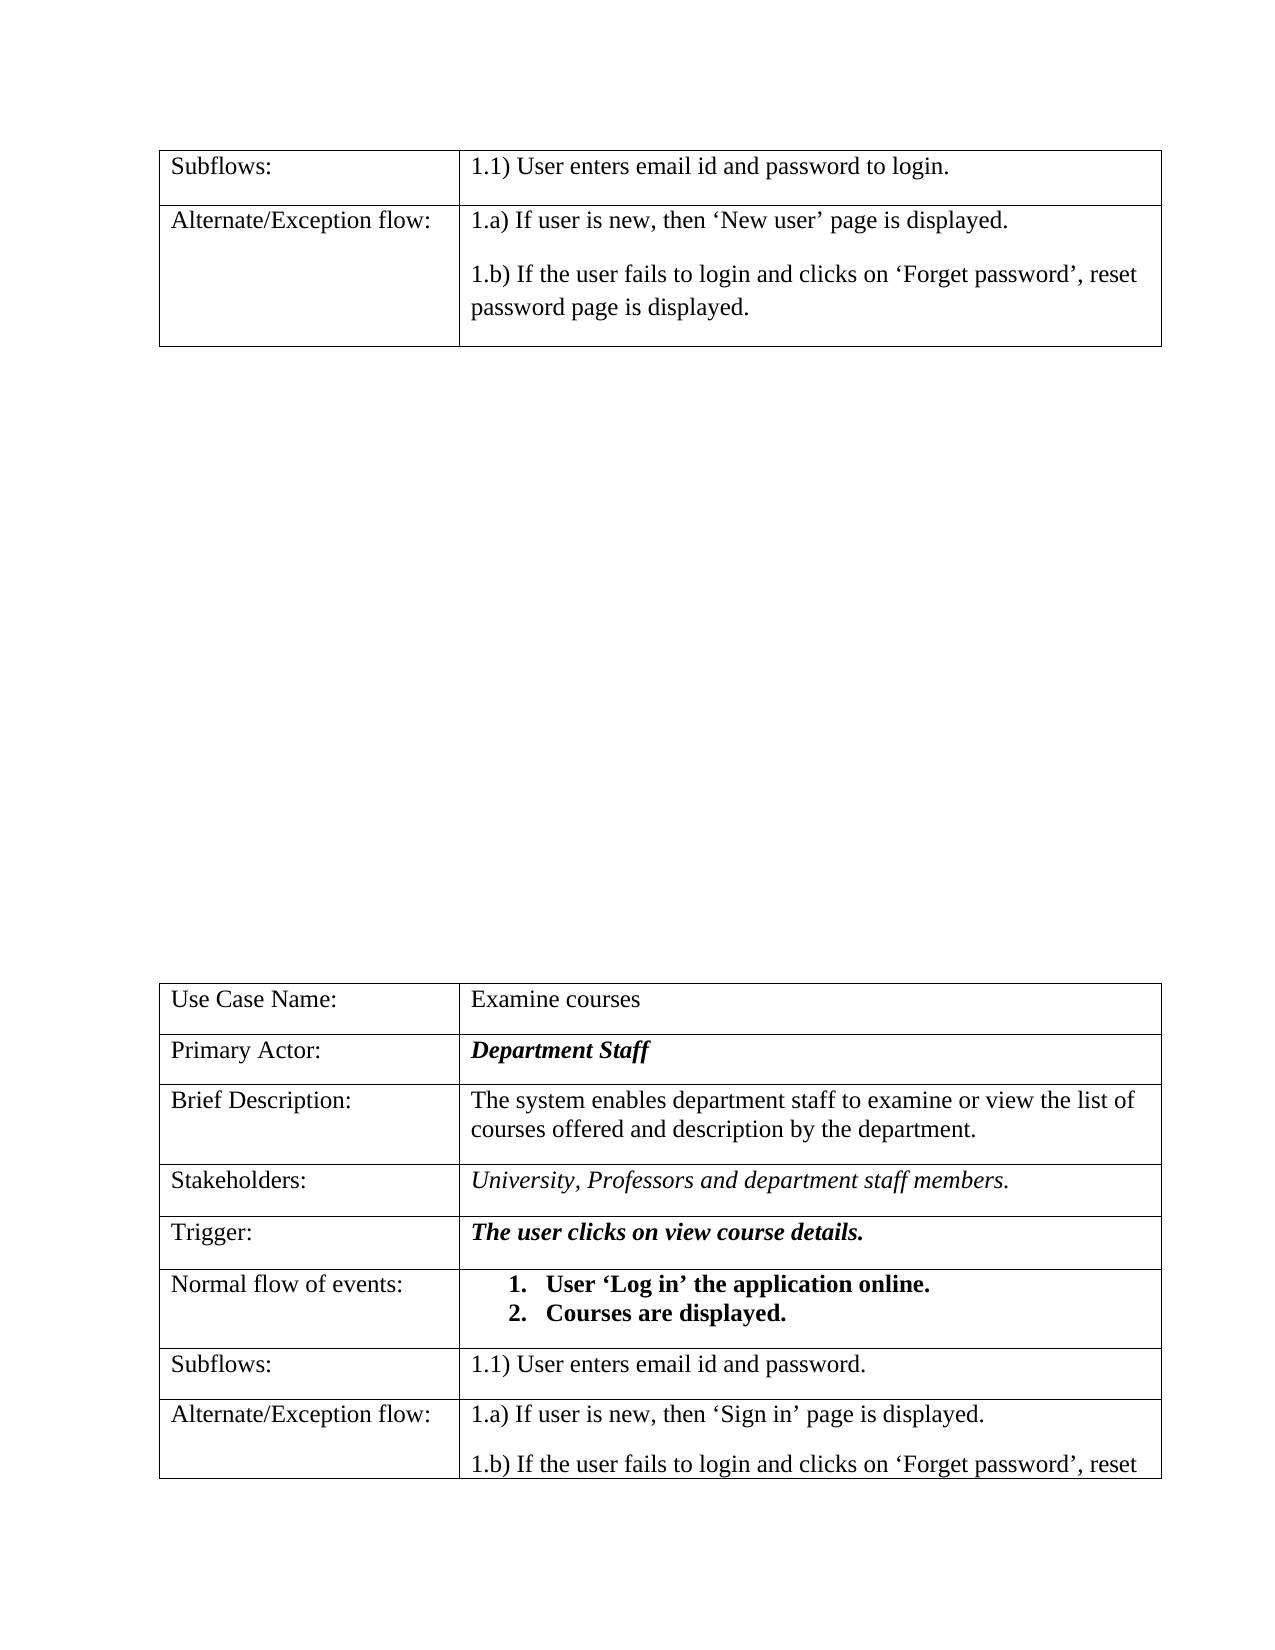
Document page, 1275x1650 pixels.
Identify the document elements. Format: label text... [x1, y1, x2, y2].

table_header Examine courses [460, 984, 1161, 1034]
table_cell 1.1) User enters email id and password to login. [460, 151, 1161, 204]
table_cell Trigger: [160, 1217, 459, 1268]
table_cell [160, 1400, 459, 1478]
table_cell 1.1) User enters email id and password. [460, 1349, 1161, 1398]
table_cell The user clicks on view course details. [460, 1217, 1161, 1268]
table_cell Normal flow of events: [160, 1270, 459, 1348]
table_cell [460, 1400, 1161, 1478]
table_cell Brief Description: [160, 1085, 459, 1164]
table_header Use Case Name: [160, 984, 459, 1034]
table_cell 1.a) If user is new, then ‘New user’ page is displayed. 1.b) If the user fails to login and clicks on ‘Forget password’, reset password page is displayed. [460, 206, 1161, 346]
table_cell The system enables department staff to examine or view the list of courses offered and description by the department. [460, 1085, 1161, 1164]
table_cell User ‘Log in’ the application online. Courses are displayed. [460, 1270, 1161, 1348]
table_cell Alternate/Exception flow: [160, 206, 459, 346]
table_cell Stakeholders: [160, 1165, 459, 1216]
table_cell Subflows: [160, 1349, 459, 1398]
table_cell Subflows: [160, 151, 459, 204]
table_cell Department Staff [460, 1035, 1161, 1084]
table_cell Primary Actor: [160, 1035, 459, 1084]
table_cell University, Professors and department staff members. [460, 1165, 1161, 1216]
